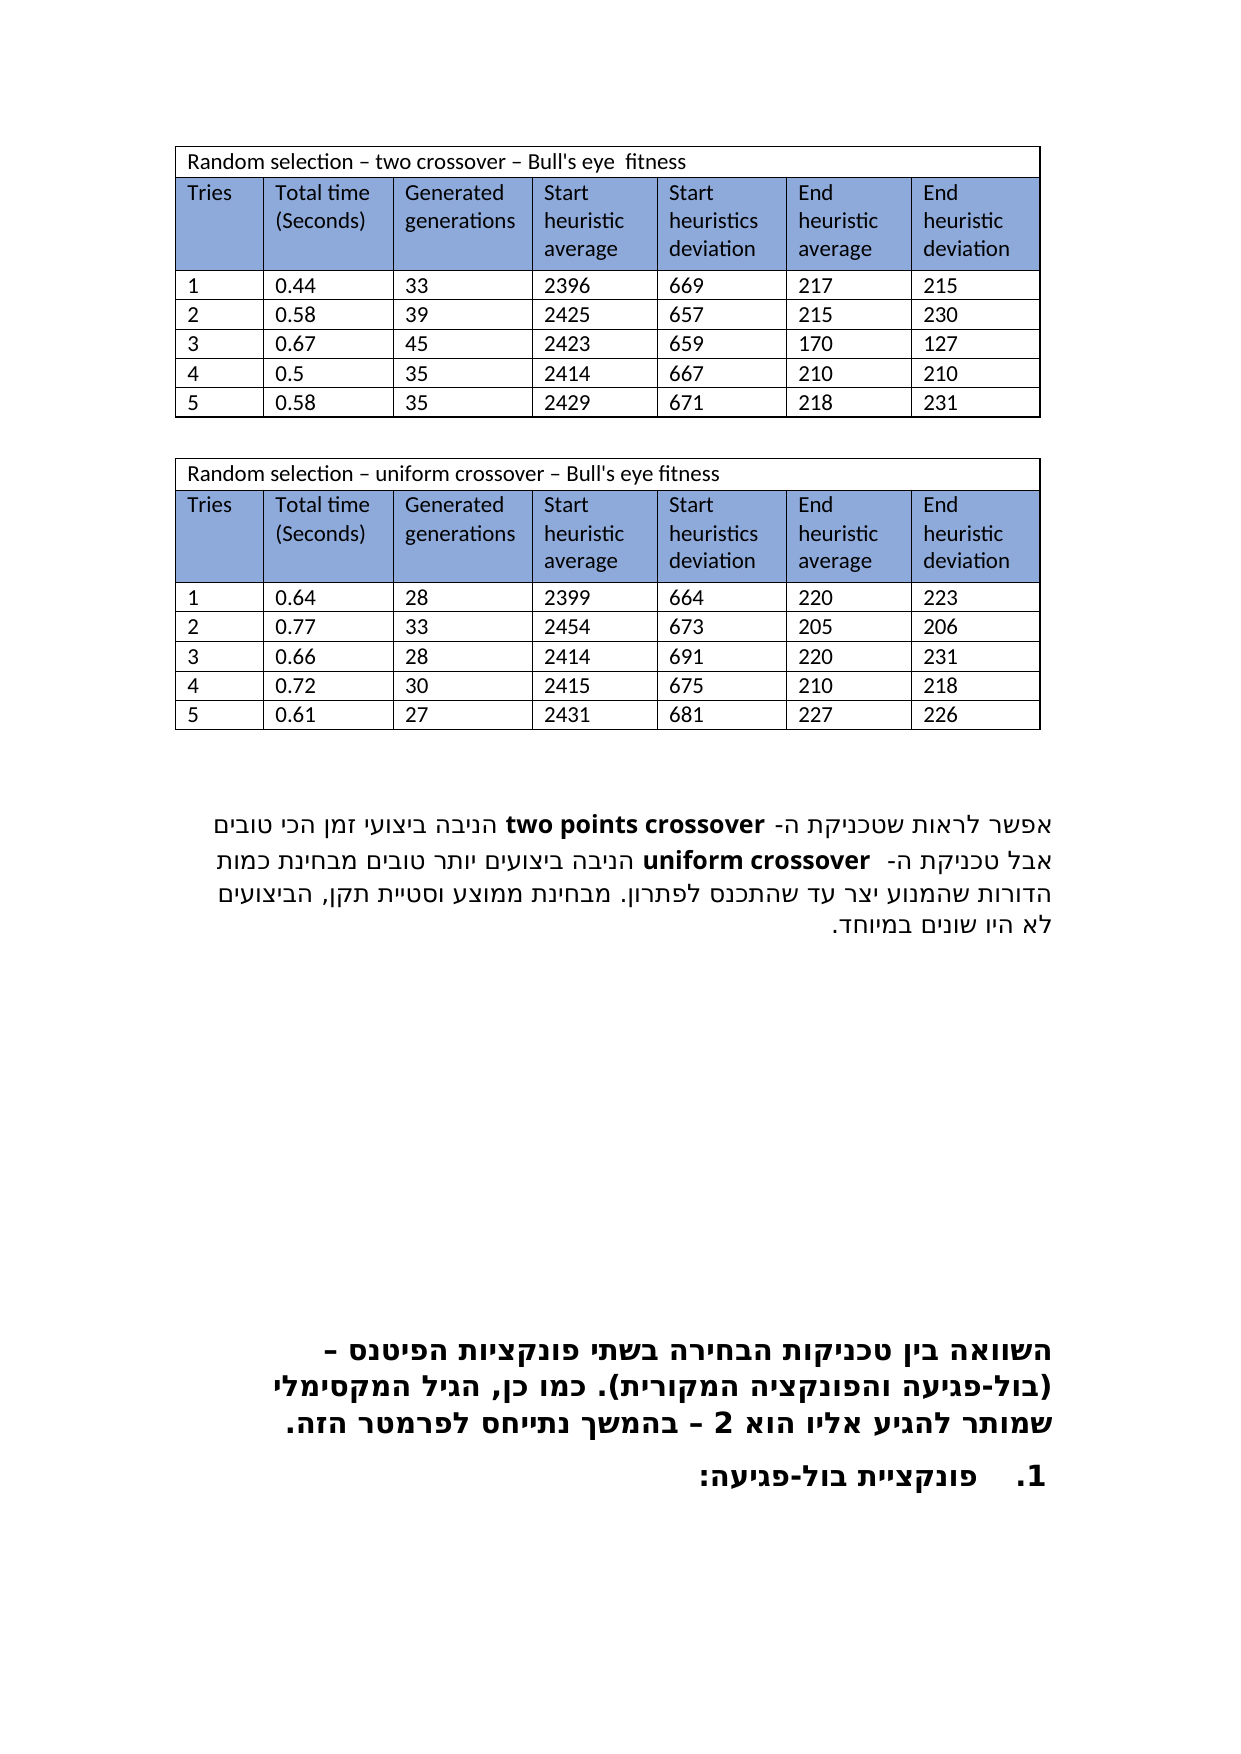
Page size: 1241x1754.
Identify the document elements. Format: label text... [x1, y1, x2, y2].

table_cell 667 [658, 359, 786, 387]
table_cell Tries [176, 491, 263, 582]
table_cell 675 [658, 672, 786, 699]
table_cell 33 [394, 612, 532, 641]
table_cell 1 [176, 583, 263, 611]
table_cell End heuristic deviation [912, 178, 1039, 270]
table_cell 220 [787, 583, 911, 611]
table_cell 28 [394, 583, 532, 611]
table_cell 127 [912, 330, 1039, 358]
table_cell 28 [394, 642, 532, 671]
table_cell 5 [176, 388, 263, 416]
table_cell 0.77 [264, 612, 393, 641]
table_cell 215 [787, 300, 911, 328]
table_cell Total time (Seconds) [264, 491, 393, 582]
table_cell 39 [394, 300, 532, 328]
table_cell 673 [658, 612, 786, 641]
table_cell 0.64 [264, 583, 393, 611]
table_cell 220 [787, 642, 911, 671]
table_cell 2 [176, 612, 263, 641]
table_cell Start heuristics deviation [658, 178, 786, 270]
table_cell 0.67 [264, 330, 393, 358]
table_cell 205 [787, 612, 911, 641]
table_cell 30 [394, 672, 532, 699]
table_cell 0.5 [264, 359, 393, 387]
table_cell 1 [176, 271, 263, 299]
table_header Random selection – two crossover – Bull's eye fitness [176, 147, 1039, 177]
text אפשר לראות שטכניקת ה- two points crossover הניבה ביצועי זמן הכי טובים אבל טכניקת ה- uniform crossover הניבה ביצועים יותר טובים מבחינת כמות הדורות שהמנוע יצר עד שהתכנס לפתרון. מבחינת ממוצע וסטיית תקן, הביצועים לא היו שונים במיוחד. [187, 806, 1053, 940]
table_cell 27 [394, 701, 532, 729]
table_cell Generated generations [394, 178, 532, 270]
table_cell End heuristic average [787, 178, 911, 270]
table_cell End heuristic average [787, 491, 911, 582]
table_cell Tries [176, 178, 263, 270]
table_cell 2429 [533, 388, 657, 416]
table_cell 230 [912, 300, 1039, 328]
table_cell 35 [394, 388, 532, 416]
table_cell 669 [658, 271, 786, 299]
table_cell 170 [787, 330, 911, 358]
table_cell 0.66 [264, 642, 393, 671]
table_cell 0.61 [264, 701, 393, 729]
table_cell 681 [658, 701, 786, 729]
list פונקציית בול-פגיעה: [187, 1459, 1015, 1493]
table_cell 223 [912, 583, 1039, 611]
table_cell 2414 [533, 359, 657, 387]
table_cell 215 [912, 271, 1039, 299]
table_cell 691 [658, 642, 786, 671]
table_cell 2415 [533, 672, 657, 699]
table_cell 2425 [533, 300, 657, 328]
table_cell 35 [394, 359, 532, 387]
table_cell 2431 [533, 701, 657, 729]
table_cell Generated generations [394, 491, 532, 582]
table_cell 3 [176, 642, 263, 671]
table_cell 659 [658, 330, 786, 358]
table_cell 33 [394, 271, 532, 299]
table_cell 671 [658, 388, 786, 416]
table_cell 2399 [533, 583, 657, 611]
table_cell 218 [912, 672, 1039, 699]
table_cell 210 [787, 359, 911, 387]
table_cell 4 [176, 359, 263, 387]
table_cell 206 [912, 612, 1039, 641]
table_cell 0.58 [264, 300, 393, 328]
table_cell 210 [912, 359, 1039, 387]
table_cell 218 [787, 388, 911, 416]
table_cell 5 [176, 701, 263, 729]
table_cell 210 [787, 672, 911, 699]
table_cell 2454 [533, 612, 657, 641]
table_cell Start heuristic average [533, 491, 657, 582]
table_cell 657 [658, 300, 786, 328]
table_cell Start heuristics deviation [658, 491, 786, 582]
table_cell 231 [912, 642, 1039, 671]
text השוואה בין טכניקות הבחירה בשתי פונקציות הפיטנס – (בול-פגיעה והפונקציה המקורית). כמו כן, הגיל המקסימלי שמותר להגיע אליו הוא 2 – בהמשך נתייחס לפרמטר הזה. [187, 1333, 1053, 1440]
table_cell 0.44 [264, 271, 393, 299]
table_cell 664 [658, 583, 786, 611]
table_cell Start heuristic average [533, 178, 657, 270]
table_cell 2396 [533, 271, 657, 299]
table_cell 0.72 [264, 672, 393, 699]
table_cell 226 [912, 701, 1039, 729]
table_cell End heuristic deviation [912, 491, 1039, 582]
table_cell 3 [176, 330, 263, 358]
table_cell 2414 [533, 642, 657, 671]
table_cell 45 [394, 330, 532, 358]
table_header Random selection – uniform crossover – Bull's eye fitness [176, 459, 1039, 489]
table_cell 2423 [533, 330, 657, 358]
table_cell Total time (Seconds) [264, 178, 393, 270]
table_cell 227 [787, 701, 911, 729]
table_cell 0.58 [264, 388, 393, 416]
table_cell 217 [787, 271, 911, 299]
table_cell 231 [912, 388, 1039, 416]
table_cell 4 [176, 672, 263, 699]
table_cell 2 [176, 300, 263, 328]
